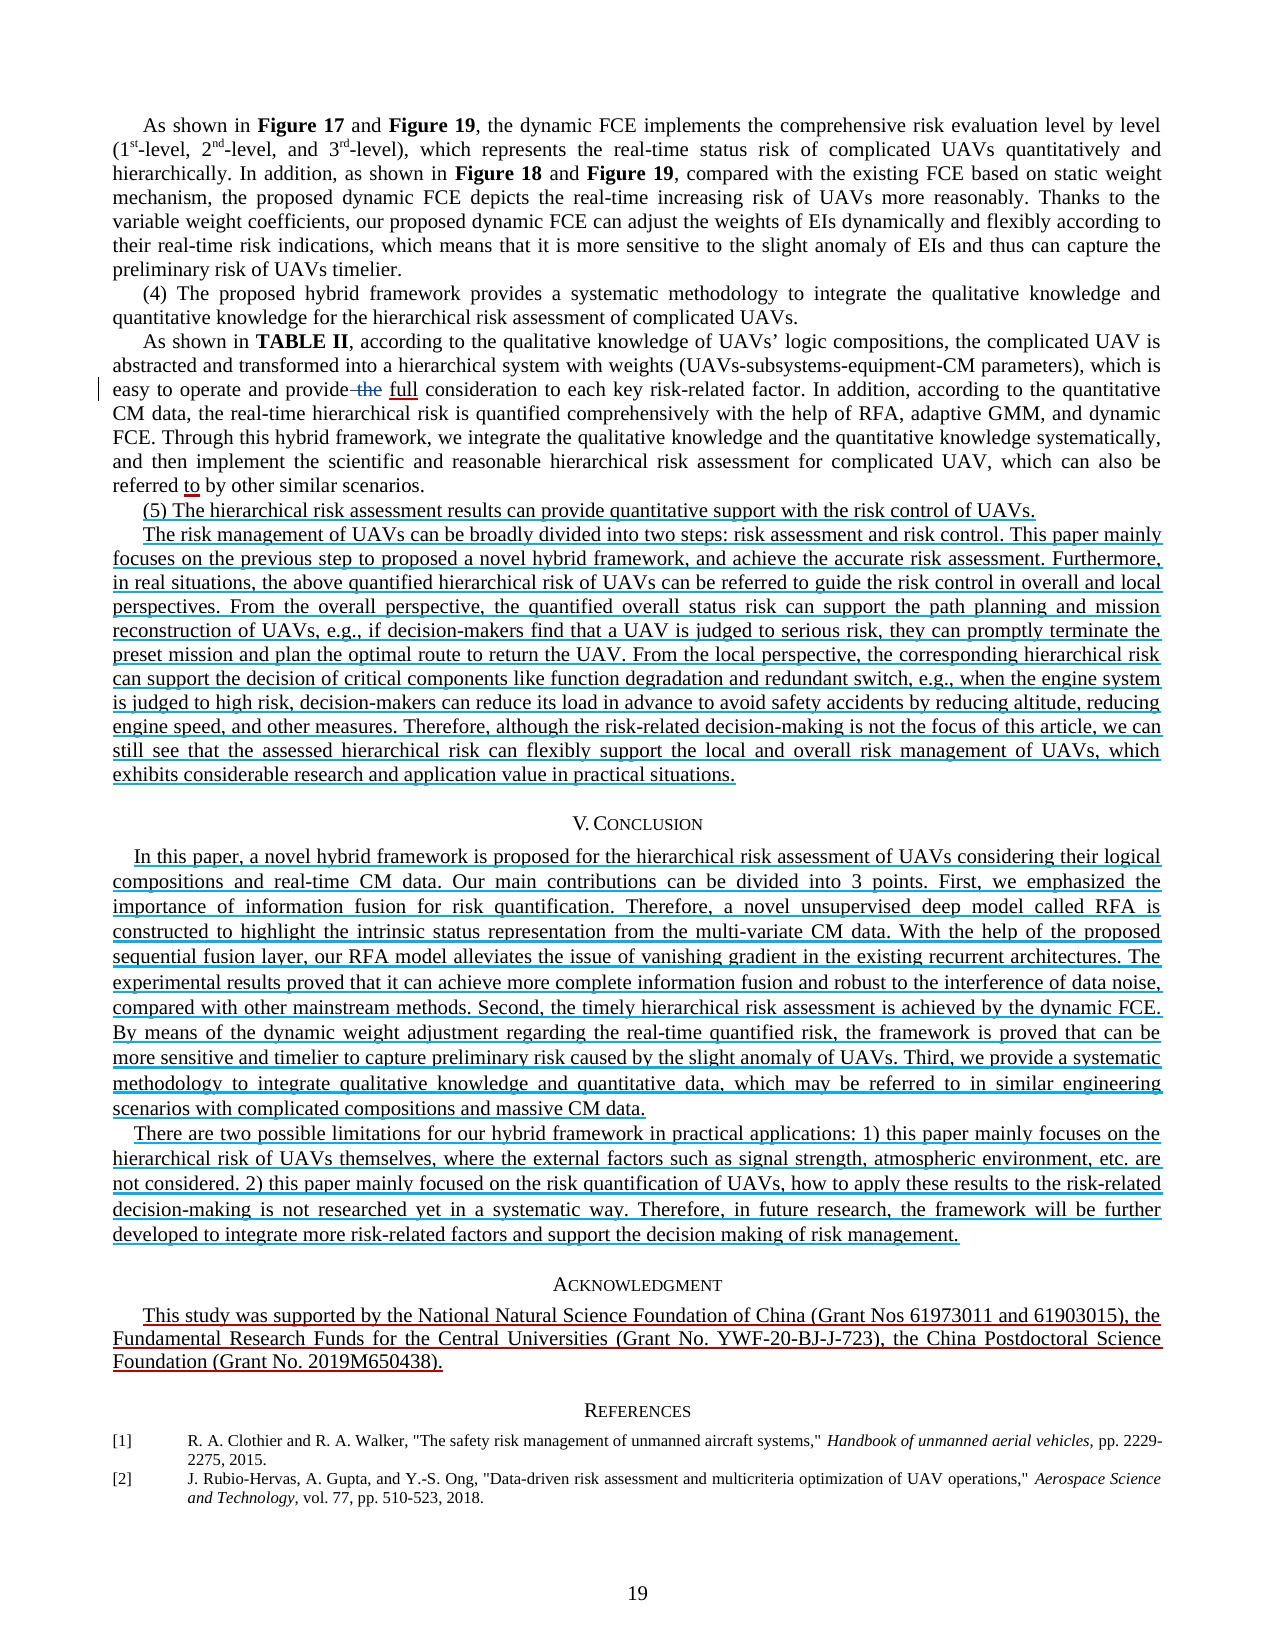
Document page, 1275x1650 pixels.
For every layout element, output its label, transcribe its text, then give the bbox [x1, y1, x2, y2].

text As shown in Figure 17 and Figure 19, the dynamic FCE implements the comprehensive risk evaluation level by level (1st-level, 2nd-level, and 3rd-level), which represents the real-time status risk of complicated UAVs quantitatively and hierarchically. In addition, as shown in Figure 18 and Figure 19, compared with the existing FCE based on static weight mechanism, the proposed dynamic FCE depicts the real-time increasing risk of UAVs more reasonably. Thanks to the variable weight coefficients, our proposed dynamic FCE can adjust the weights of EIs dynamically and flexibly according to their real-time risk indications, which means that it is more sensitive to the slight anomaly of EIs and thus can capture the preliminary risk of UAVs timelier. [112, 112, 1162, 281]
text [1] R. A. Clothier and R. A. Walker, "The safety risk management of unmanned aircraft systems," Handbook of unmanned aerial vehicles, pp. 2229-2275, 2015. [112, 1430, 1162, 1469]
text References [112, 1398, 1162, 1422]
text As shown in TABLE II, according to the qualitative knowledge of UAVs’ logic compositions, the complicated UAV is abstracted and transformed into a hierarchical system with weights (UAVs-subsystems-equipment-CM parameters), which is easy to operate and provide full consideration to each key risk-related factor. In addition, according to the quantitative CM data, the real-time hierarchical risk is quantified comprehensively with the help of RFA, adaptive GMM, and dynamic FCE. Through this hybrid framework, we integrate the qualitative knowledge and the quantitative knowledge systematically, and then implement the scientific and reasonable hierarchical risk assessment for complicated UAV, which can also be referred to by other similar scenarios. [112, 329, 1162, 497]
text (5) The hierarchical risk assessment results can provide quantitative support with the risk control of UAVs. [112, 497, 1162, 522]
text This study was supported by the National Natural Science Foundation of China (Grant Nos 61973011 and 61903015), the Fundamental Research Funds for the Central Universities (Grant No. YWF-20-BJ-J-723), the China Postdoctoral Science Foundation (Grant No. 2019M650438). [112, 1304, 1162, 1347]
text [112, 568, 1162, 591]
text [2] J. Rubio-Hervas, A. Gupta, and Y.-S. Ong, "Data-driven risk assessment and multicriteria optimization of UAV operations," Aerospace Science and Technology, vol. 77, pp. 510-523, 2018. [112, 1469, 1162, 1507]
text There are two possible limitations for our hybrid framework in practical applications: 1) this paper mainly focuses on the hierarchical risk of UAVs themselves, where the external factors such as signal strength, atmospheric environment, etc. are not considered. 2) this paper mainly focused on the risk quantification of UAVs, how to apply these results to the risk-related decision-making is not researched yet in a systematic way. Therefore, in future research, the framework will be further developed to integrate more risk-related factors and support the decision making of risk management. [112, 1121, 1162, 1167]
text This study was supported by the National Natural Science Foundation of China (Grant Nos 61973011 and 61903015), the Fundamental Research Funds for the Central Universities (Grant No. YWF-20-BJ-J-723), the China Postdoctoral Science Foundation (Grant No. 2019M650438). [112, 1348, 1162, 1373]
subtitle Conclusion [112, 811, 1162, 835]
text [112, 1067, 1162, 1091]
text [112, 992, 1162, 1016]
text Acknowledgment [112, 1272, 1162, 1296]
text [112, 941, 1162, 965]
text (4) The proposed hybrid framework provides a systematic methodology to integrate the qualitative knowledge and quantitative knowledge for the hierarchical risk assessment of complicated UAVs. [112, 281, 1162, 329]
